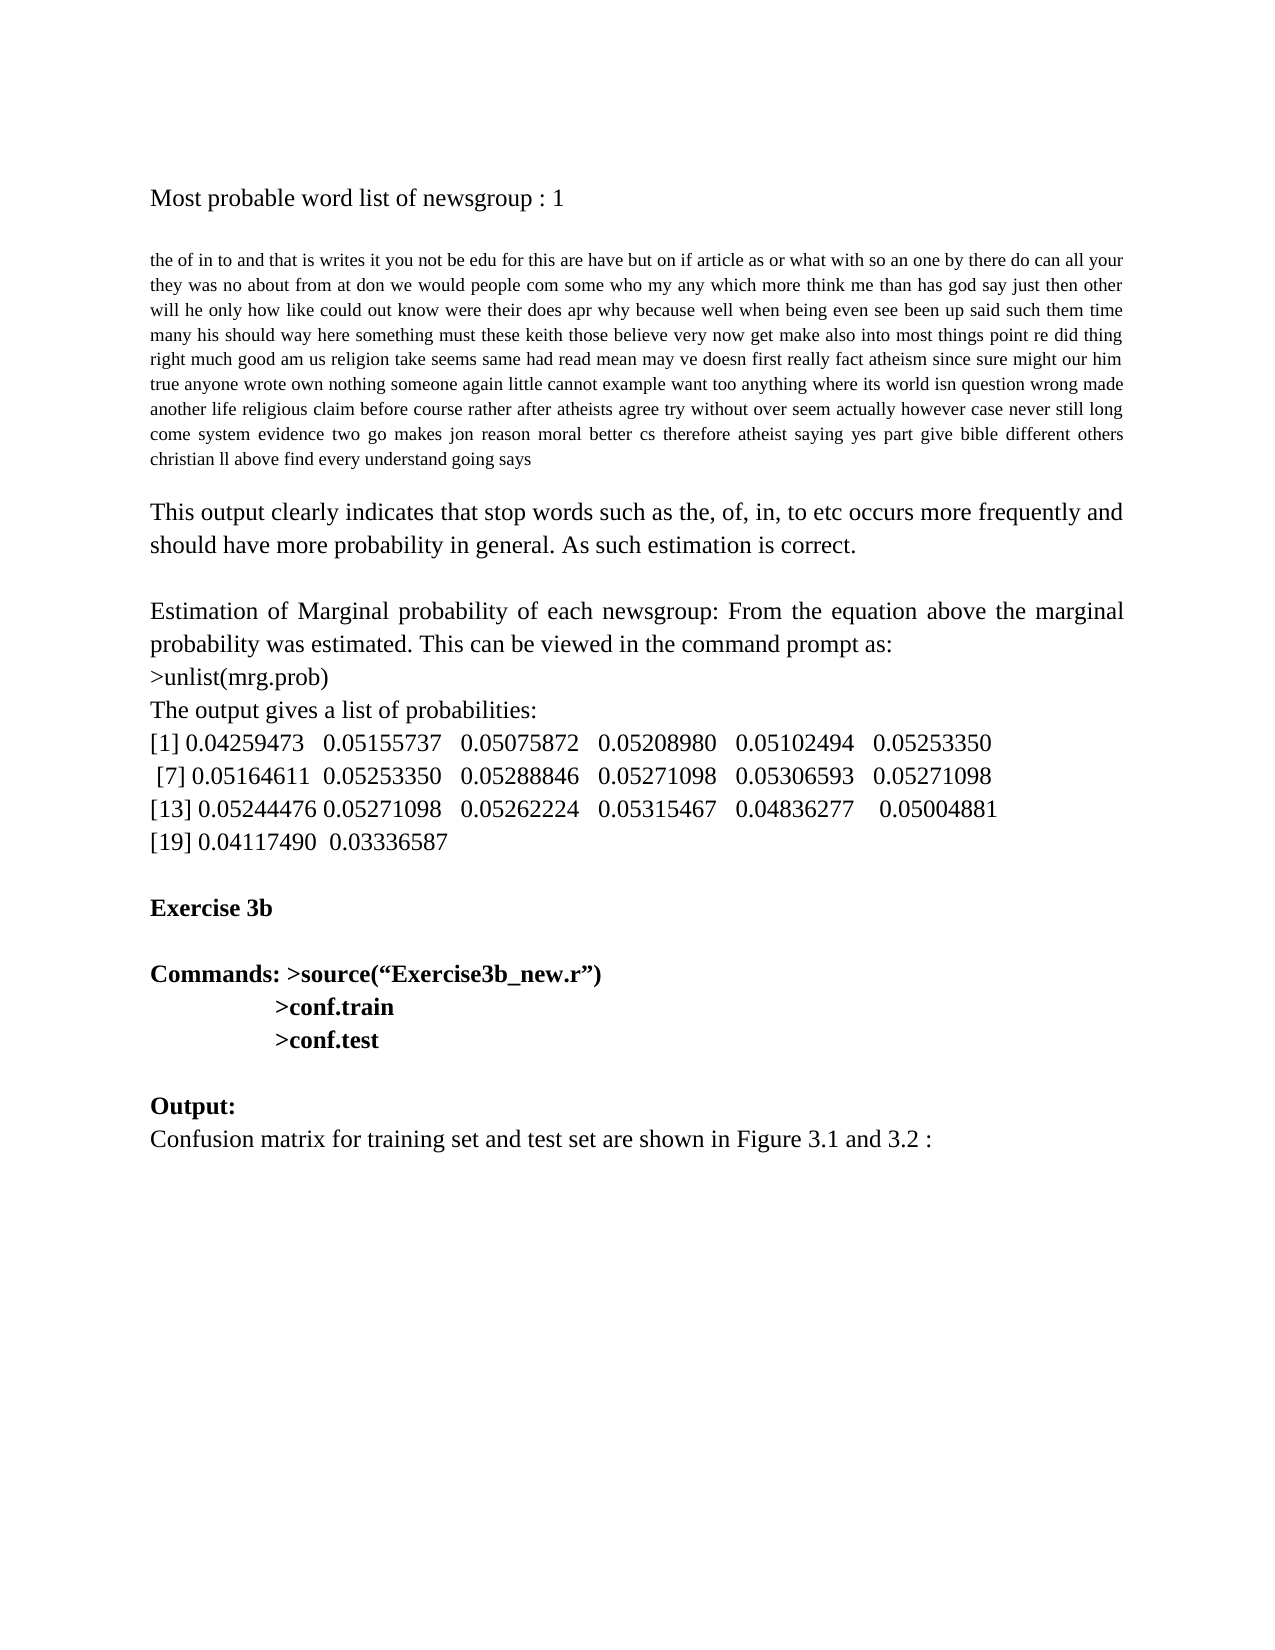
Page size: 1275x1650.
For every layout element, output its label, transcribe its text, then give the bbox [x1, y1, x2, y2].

text the of in to and that is writes it you not be edu for this are have but on if article as or what with so an one by there do can all your they was no about from at don we would people com some who my any which more think me than has god say just then other will he only how like could out know were their does apr why because well when being even see been up said such them time many his should way here something must these keith those believe very now get make also into most things point re did thing right much good am us religion take seems same had read mean may ve doesn first really fact atheism since sure might our him true anyone wrote own nothing someone again little cannot example want too anything where its world isn question wrong made another life religious claim before course rather after atheists agree try without over seem actually however case never still long come system evidence two go makes jon reason moral better cs therefore atheist saying yes part give bible different others christian ll above find every understand going says [150, 249, 1125, 469]
text [19] 0.04117490 0.03336587 [150, 827, 1125, 856]
text The output gives a list of probabilities: [150, 695, 1125, 724]
text [1] 0.04259473 0.05155737 0.05075872 0.05208980 0.05102494 0.05253350 [150, 728, 1125, 757]
text Exercise 3b [150, 893, 1125, 922]
text Confusion matrix for training set and test set are shown in Figure 3.1 and 3.2 : [150, 1124, 1125, 1153]
text >unlist(mrg.prob) [150, 662, 1125, 691]
text This output clearly indicates that stop words such as the, of, in, to etc occurs more frequently and should have more probability in general. As such estimation is correct. [150, 497, 1125, 559]
text Most probable word list of newsgroup : 1 [150, 183, 1125, 212]
text [7] 0.05164611 0.05253350 0.05288846 0.05271098 0.05306593 0.05271098 [150, 761, 1125, 790]
text Output: [150, 1091, 1125, 1120]
text >conf.test [150, 1025, 1125, 1054]
text Estimation of Marginal probability of each newsgroup: From the equation above the marginal probability was estimated. This can be viewed in the command prompt as: [150, 596, 1125, 658]
text [13] 0.05244476 0.05271098 0.05262224 0.05315467 0.04836277 0.05004881 [150, 794, 1125, 823]
text Commands: >source(“Exercise3b_new.r”) [150, 959, 1125, 988]
text >conf.train [150, 992, 1125, 1021]
